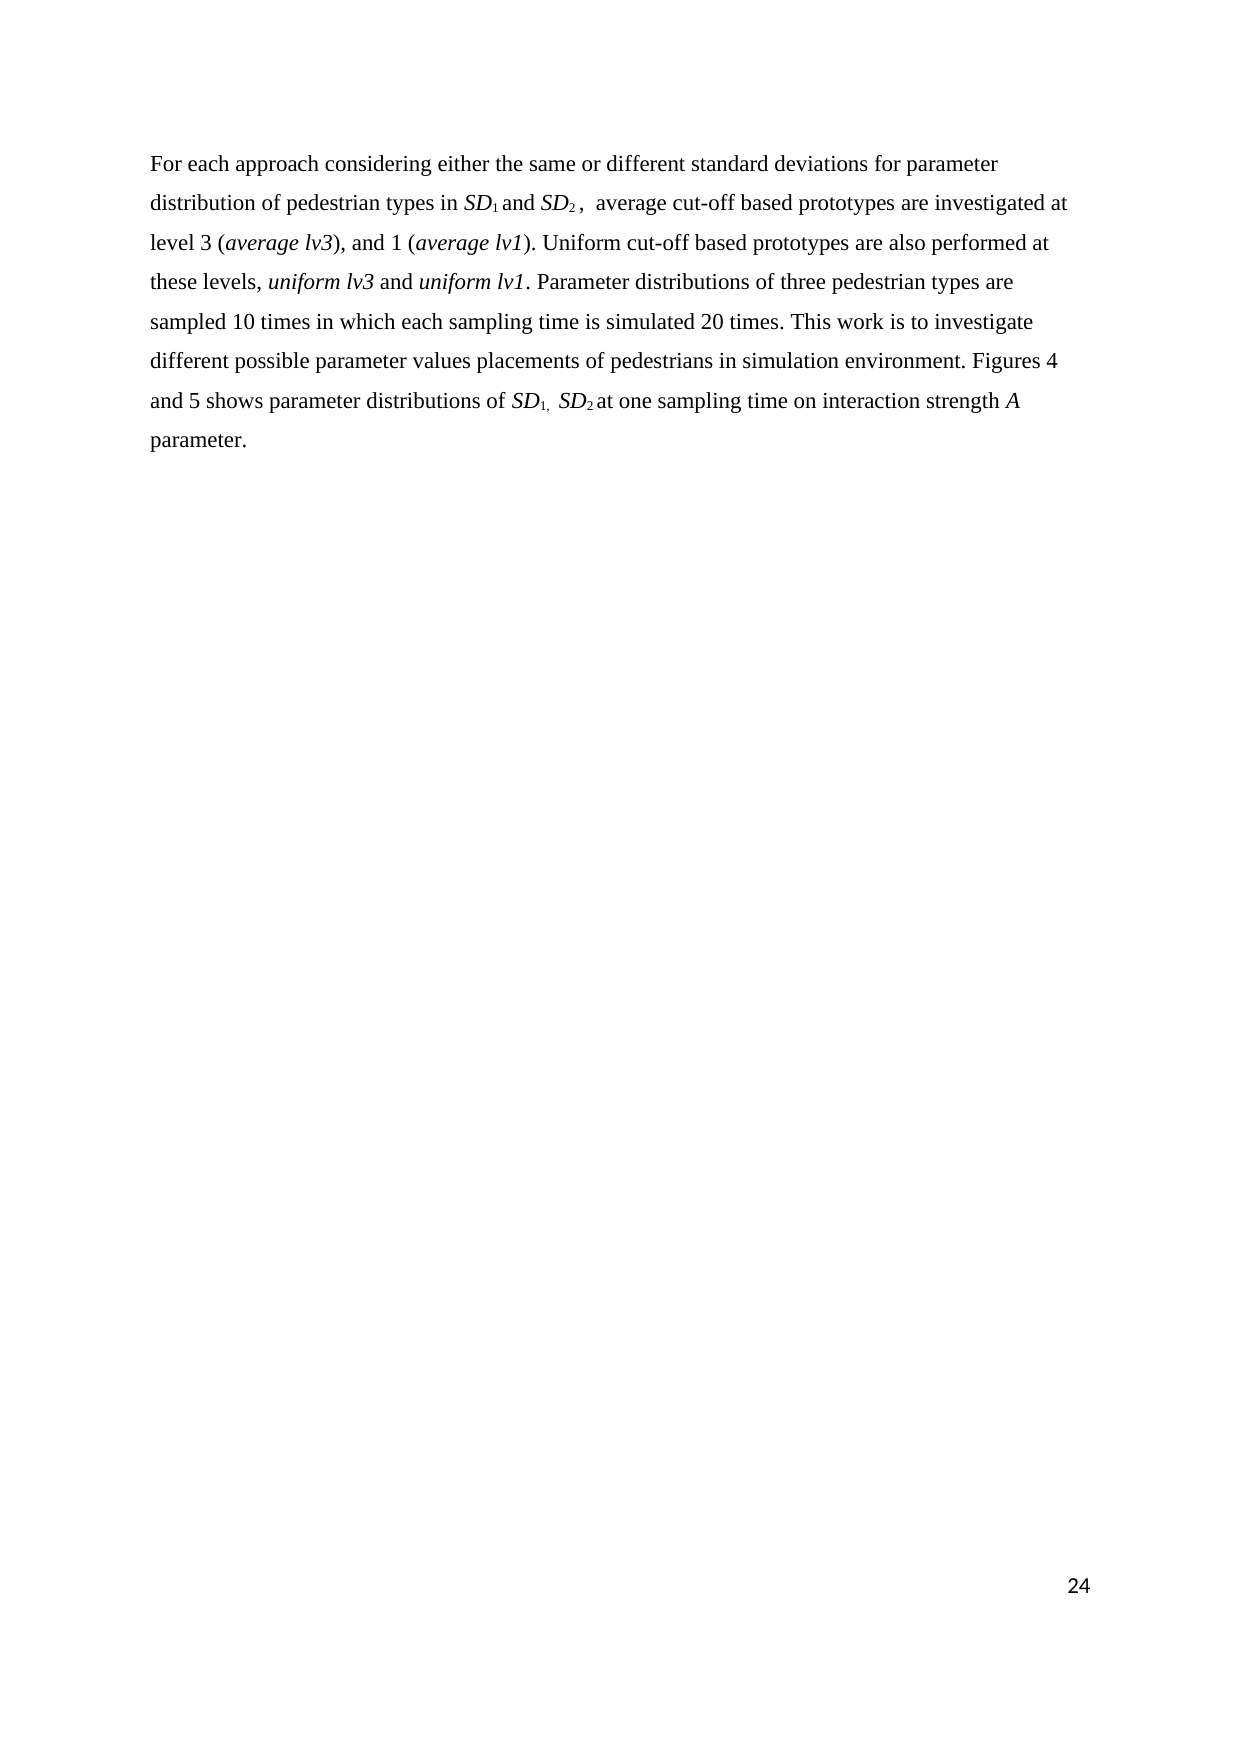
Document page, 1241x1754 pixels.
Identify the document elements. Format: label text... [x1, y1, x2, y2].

text For each approach considering either the same or different standard deviations for parameter distribution of pedestrian types in SD1 and SD2 , average cut-off based prototypes are investigated at level 3 (average lv3), and 1 (average lv1). Uniform cut-off based prototypes are also performed at these levels, uniform lv3 and uniform lv1. Parameter distributions of three pedestrian types are sampled 10 times in which each sampling time is simulated 20 times. This work is to investigate different possible parameter values placements of pedestrians in simulation environment. Figures 4 and 5 shows parameter distributions of SD1, SD2 at one sampling time on interaction strength A parameter. [150, 150, 1090, 453]
